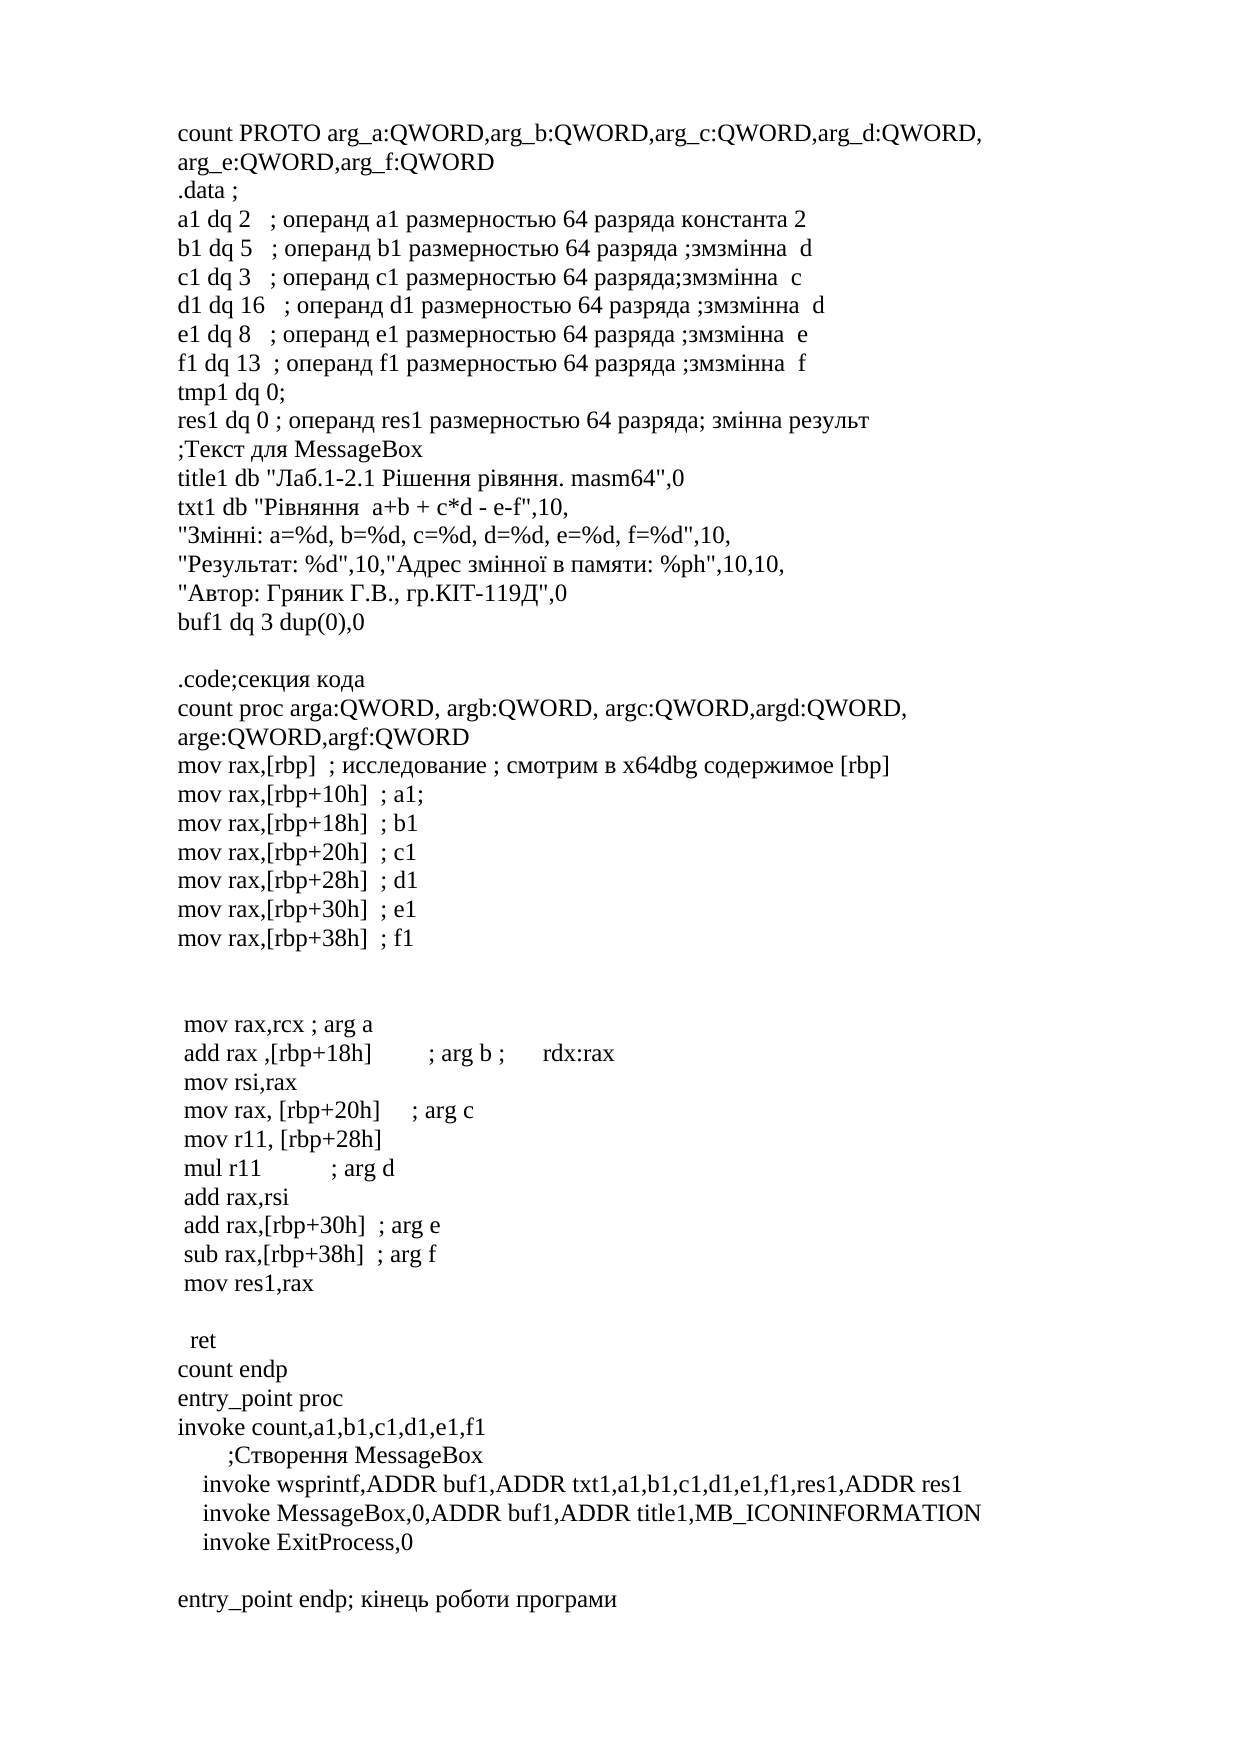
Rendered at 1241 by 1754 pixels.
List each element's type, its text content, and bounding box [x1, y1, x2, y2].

text .code;cекция кода [177, 664, 1152, 693]
text title1 db "Лаб.1-2.1 Рішення рівяння. masm64",0 [177, 463, 1152, 492]
text mov rax,[rbp] ; исследование ; смотрим в x64dbg содержимое [rbp] [177, 751, 1152, 779]
text e1 dq 8 ; операнд e1 размерностью 64 разряда ;змзмінна e [177, 319, 1152, 348]
text a1 dq 2 ; операнд а1 размерностью 64 разряда константа 2 [177, 204, 1152, 233]
text mov rax,[rbp+30h] ; e1 [177, 894, 1152, 923]
text ;Текст для MessageBox [177, 434, 1152, 463]
text mov rax,[rbp+18h] ; b1 [177, 808, 1152, 837]
text ret [177, 1326, 1152, 1354]
text txt1 db "Рівняння a+b + c*d - e-f",10, [177, 492, 1152, 521]
text invoke wsprintf,ADDR buf1,ADDR txt1,a1,b1,c1,d1,e1,f1,res1,ADDR res1 [177, 1469, 1152, 1498]
text count PROTO arg_a:QWORD,arg_b:QWORD,arg_c:QWORD,arg_d:QWORD, arg_e:QWORD,arg_f:QWORD [177, 118, 1152, 176]
text entry_point proc [177, 1383, 1152, 1412]
text mov rax, [rbp+20h] ; arg c [177, 1096, 1152, 1124]
text mov rax,[rbp+38h] ; f1 [177, 923, 1152, 952]
text ;Створення MessageBox [177, 1441, 1152, 1469]
text entry_point endp; кінець роботи програми [177, 1584, 1152, 1613]
text b1 dq 5 ; операнд b1 размерностью 64 разряда ;змзмінна d [177, 233, 1152, 262]
text mov rax,[rbp+28h] ; d1 [177, 866, 1152, 894]
text "Автор: Гряник Г.В., гр.КІТ-119Д",0 [177, 578, 1152, 607]
text add rax ,[rbp+18h] ; arg b ; rdx:rax [177, 1038, 1152, 1067]
text invoke ExitProcess,0 [177, 1527, 1152, 1556]
text buf1 dq 3 dup(0),0 [177, 607, 1152, 636]
text res1 dq 0 ; операнд res1 размерностью 64 разряда; змінна результ [177, 406, 1152, 434]
text mov rax,[rbp+20h] ; c1 [177, 837, 1152, 866]
text mov res1,rax [177, 1268, 1152, 1297]
text mov r11, [rbp+28h] [177, 1124, 1152, 1153]
text count endp [177, 1354, 1152, 1383]
text c1 dq 3 ; операнд c1 размерностью 64 разряда;змзмінна c [177, 262, 1152, 291]
text invoke MessageBox,0,ADDR buf1,ADDR title1,MB_ICONINFORMATION [177, 1498, 1152, 1527]
text d1 dq 16 ; операнд d1 размерностью 64 разряда ;змзмінна d [177, 291, 1152, 319]
text mul r11 ; arg d [177, 1153, 1152, 1182]
text mov rax,rcx ; arg a [177, 1009, 1152, 1038]
text "Результат: %d",10,"Адрес змінної в памяти: %ph",10,10, [177, 549, 1152, 578]
text invoke count,a1,b1,c1,d1,e1,f1 [177, 1412, 1152, 1441]
text .data ; [177, 176, 1152, 204]
text add rax,[rbp+30h] ; arg e [177, 1211, 1152, 1239]
text add rax,rsi [177, 1182, 1152, 1211]
text mov rsi,rax [177, 1067, 1152, 1096]
text mov rax,[rbp+10h] ; a1; [177, 779, 1152, 808]
text sub rax,[rbp+38h] ; arg f [177, 1239, 1152, 1268]
text tmp1 dq 0; [177, 377, 1152, 406]
text count proc arga:QWORD, argb:QWORD, argc:QWORD,argd:QWORD, arge:QWORD,argf:QWORD [177, 693, 1152, 751]
text f1 dq 13 ; операнд f1 размерностью 64 разряда ;змзмінна f [177, 348, 1152, 377]
text "Змінні: a=%d, b=%d, c=%d, d=%d, e=%d, f=%d",10, [177, 521, 1152, 549]
